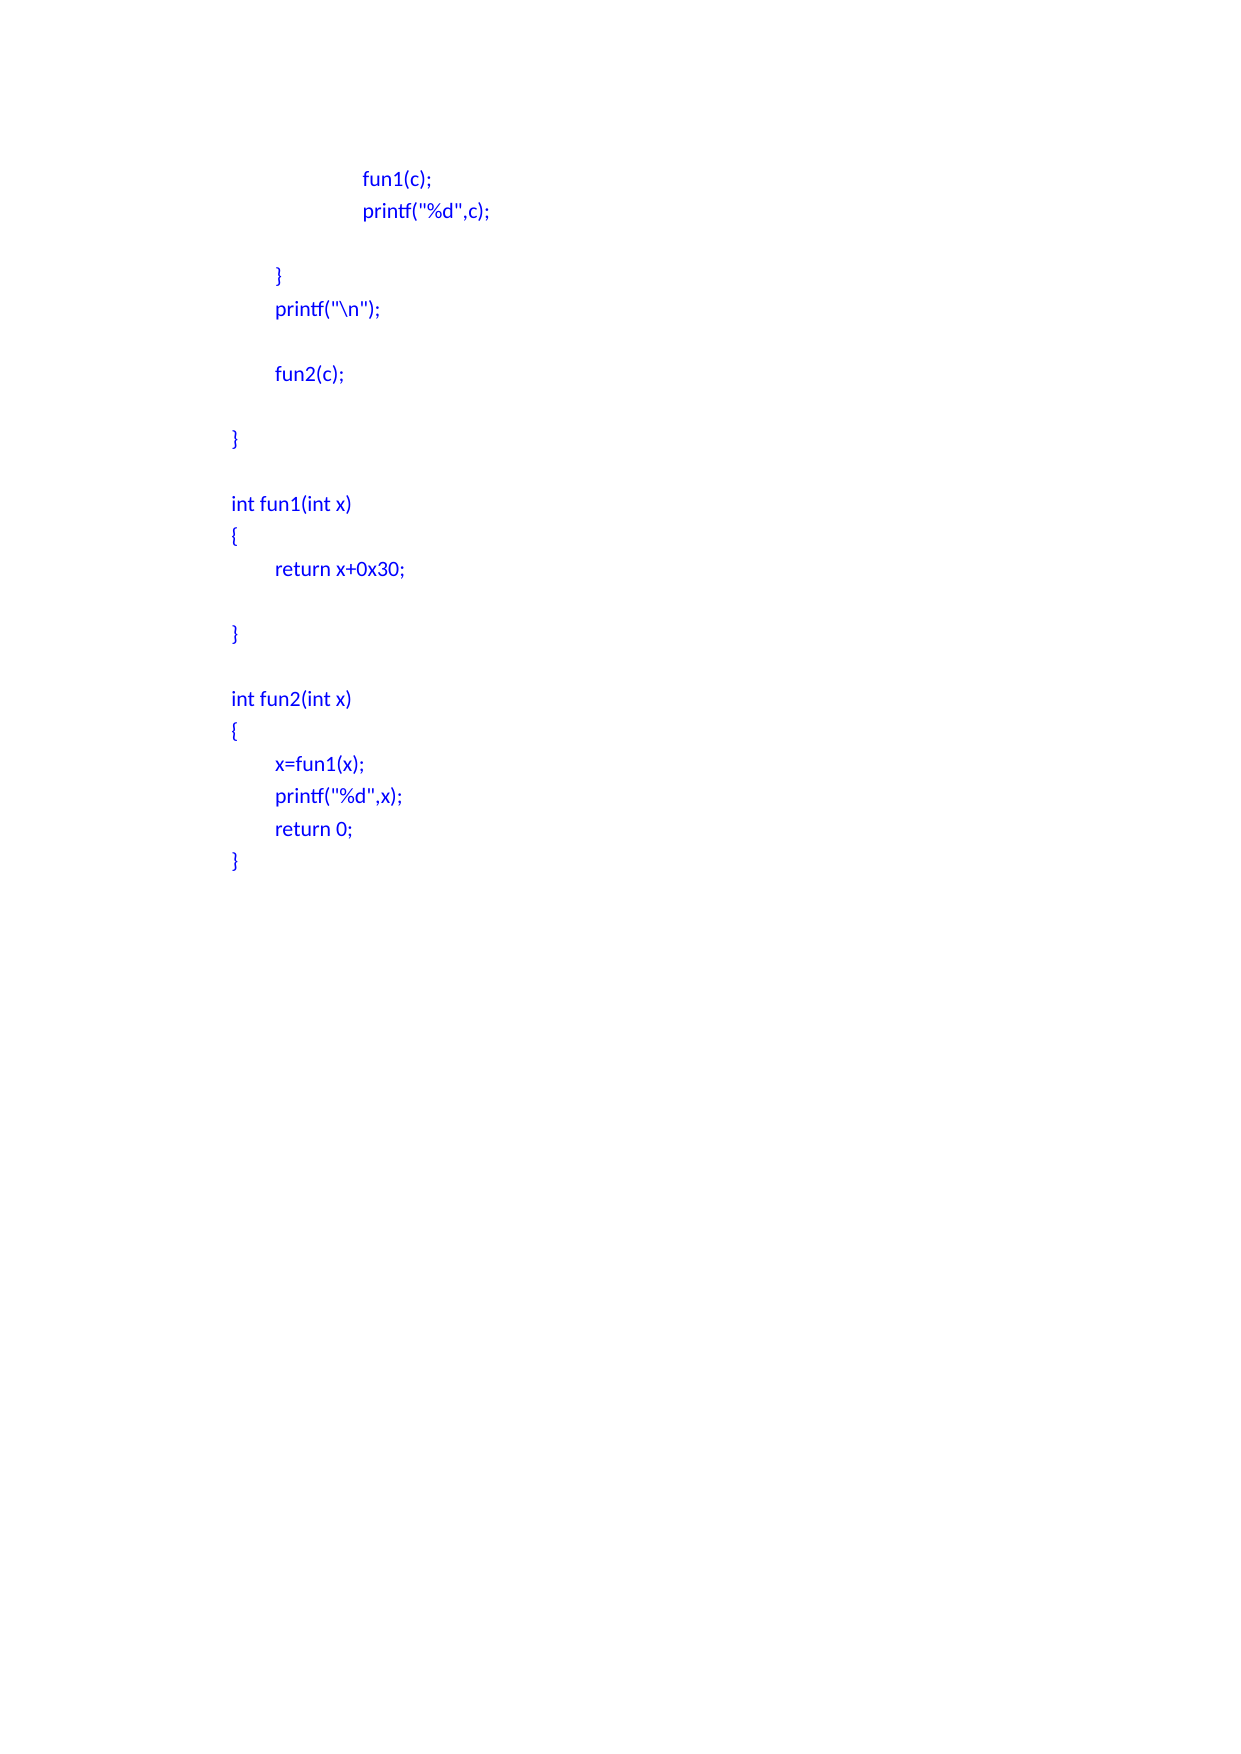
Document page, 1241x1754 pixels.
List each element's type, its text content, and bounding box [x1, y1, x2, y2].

text } [187, 259, 1053, 292]
text fun2(c); [187, 357, 1053, 389]
text { [187, 519, 1053, 552]
text { [187, 714, 1053, 747]
text } [187, 844, 1053, 877]
text } [187, 617, 1053, 649]
text printf("\n"); [187, 292, 1053, 324]
text fun1(c); [187, 162, 1053, 194]
text } [187, 422, 1053, 454]
text int fun2(int x) [187, 682, 1053, 714]
text return 0; [187, 812, 1053, 844]
text printf("%d",c); [187, 194, 1053, 227]
text x=fun1(x); [187, 747, 1053, 779]
text printf("%d",x); [187, 779, 1053, 812]
text return x+0x30; [187, 552, 1053, 584]
text int fun1(int x) [187, 487, 1053, 519]
